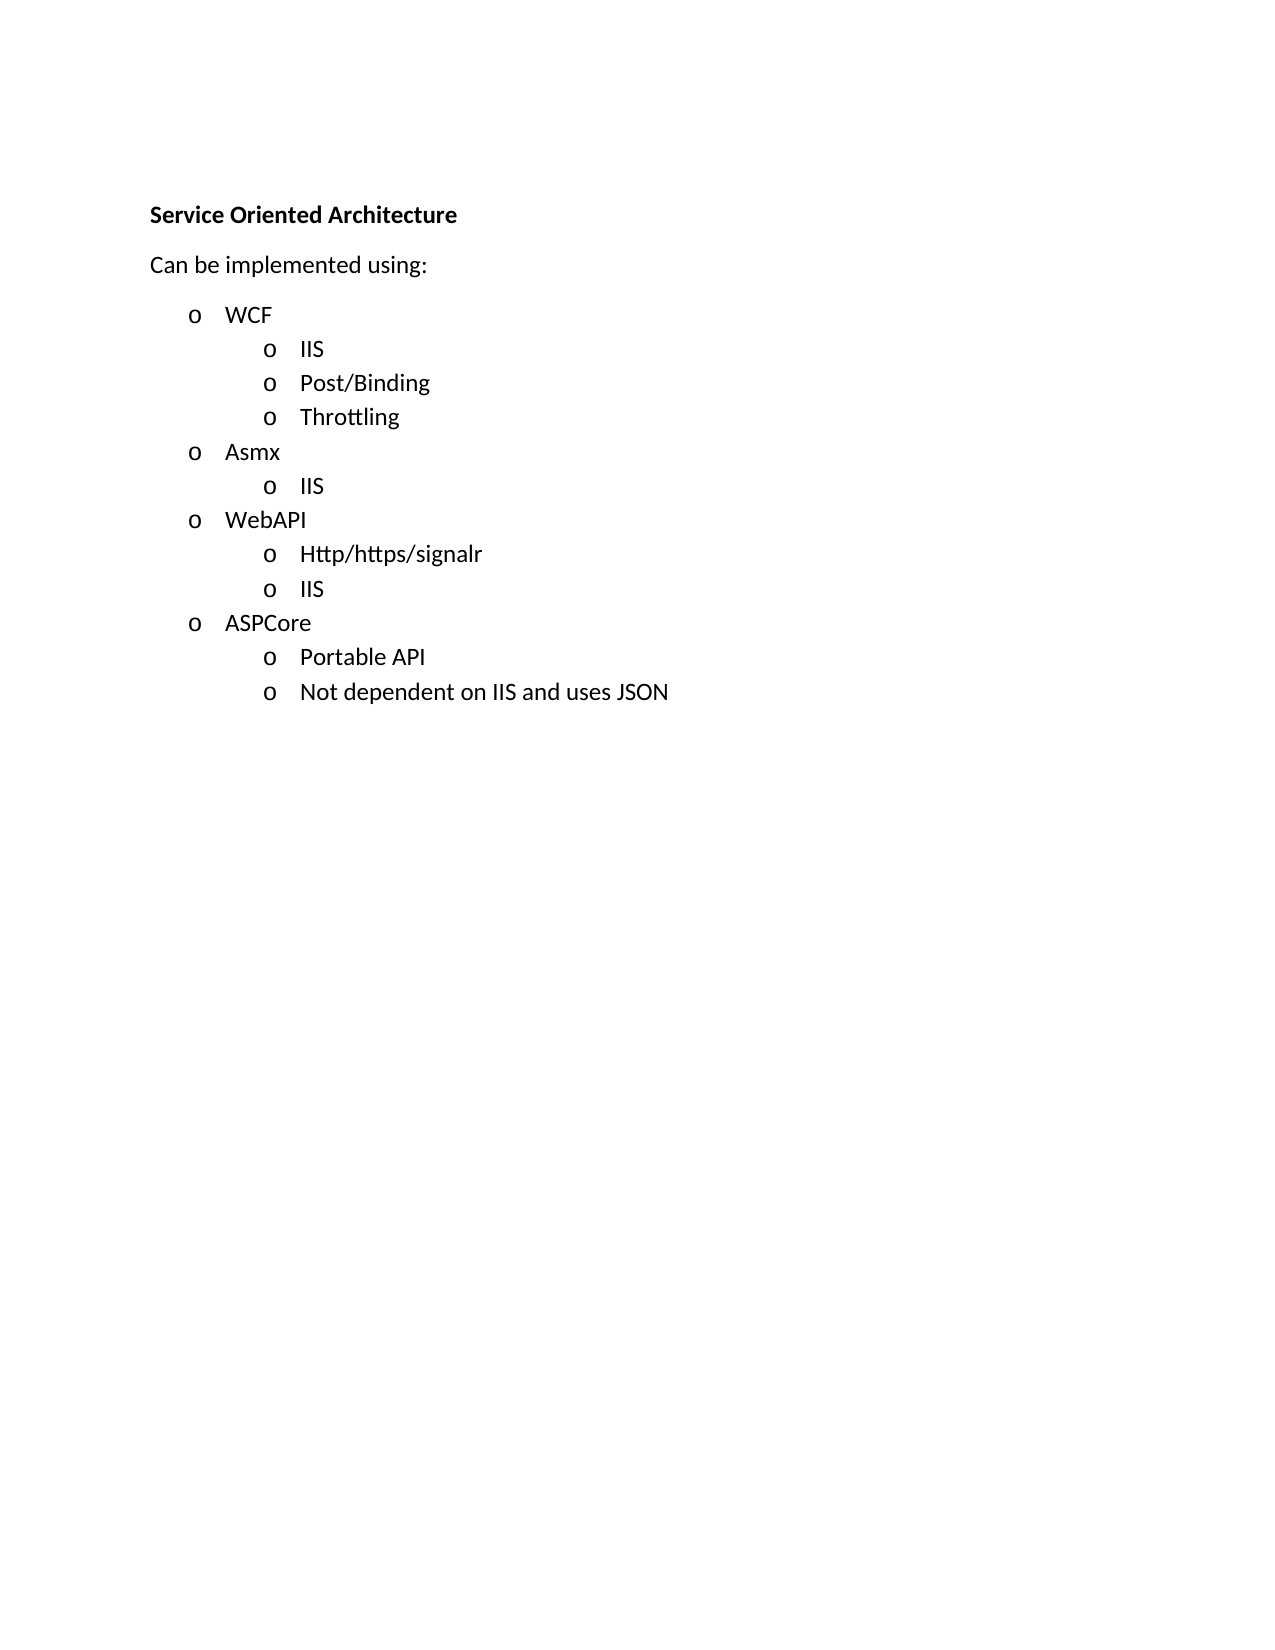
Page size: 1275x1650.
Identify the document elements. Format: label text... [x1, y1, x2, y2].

list IIS [262, 333, 1125, 365]
list IIS [262, 573, 1125, 605]
list ASPCore [187, 607, 1125, 639]
list Not dependent on IIS and uses JSON [262, 676, 1125, 707]
text Can be implemented using: [150, 249, 1125, 280]
list Throttling [262, 402, 1125, 433]
list Post/Binding [262, 367, 1125, 399]
list WCF [187, 299, 1125, 331]
list WebAPI [187, 504, 1125, 536]
list Portable API [262, 641, 1125, 673]
text Service Oriented Architecture [150, 199, 1125, 230]
list Asmx [187, 436, 1125, 468]
list IIS [262, 470, 1125, 502]
list Http/https/signalr [262, 539, 1125, 570]
